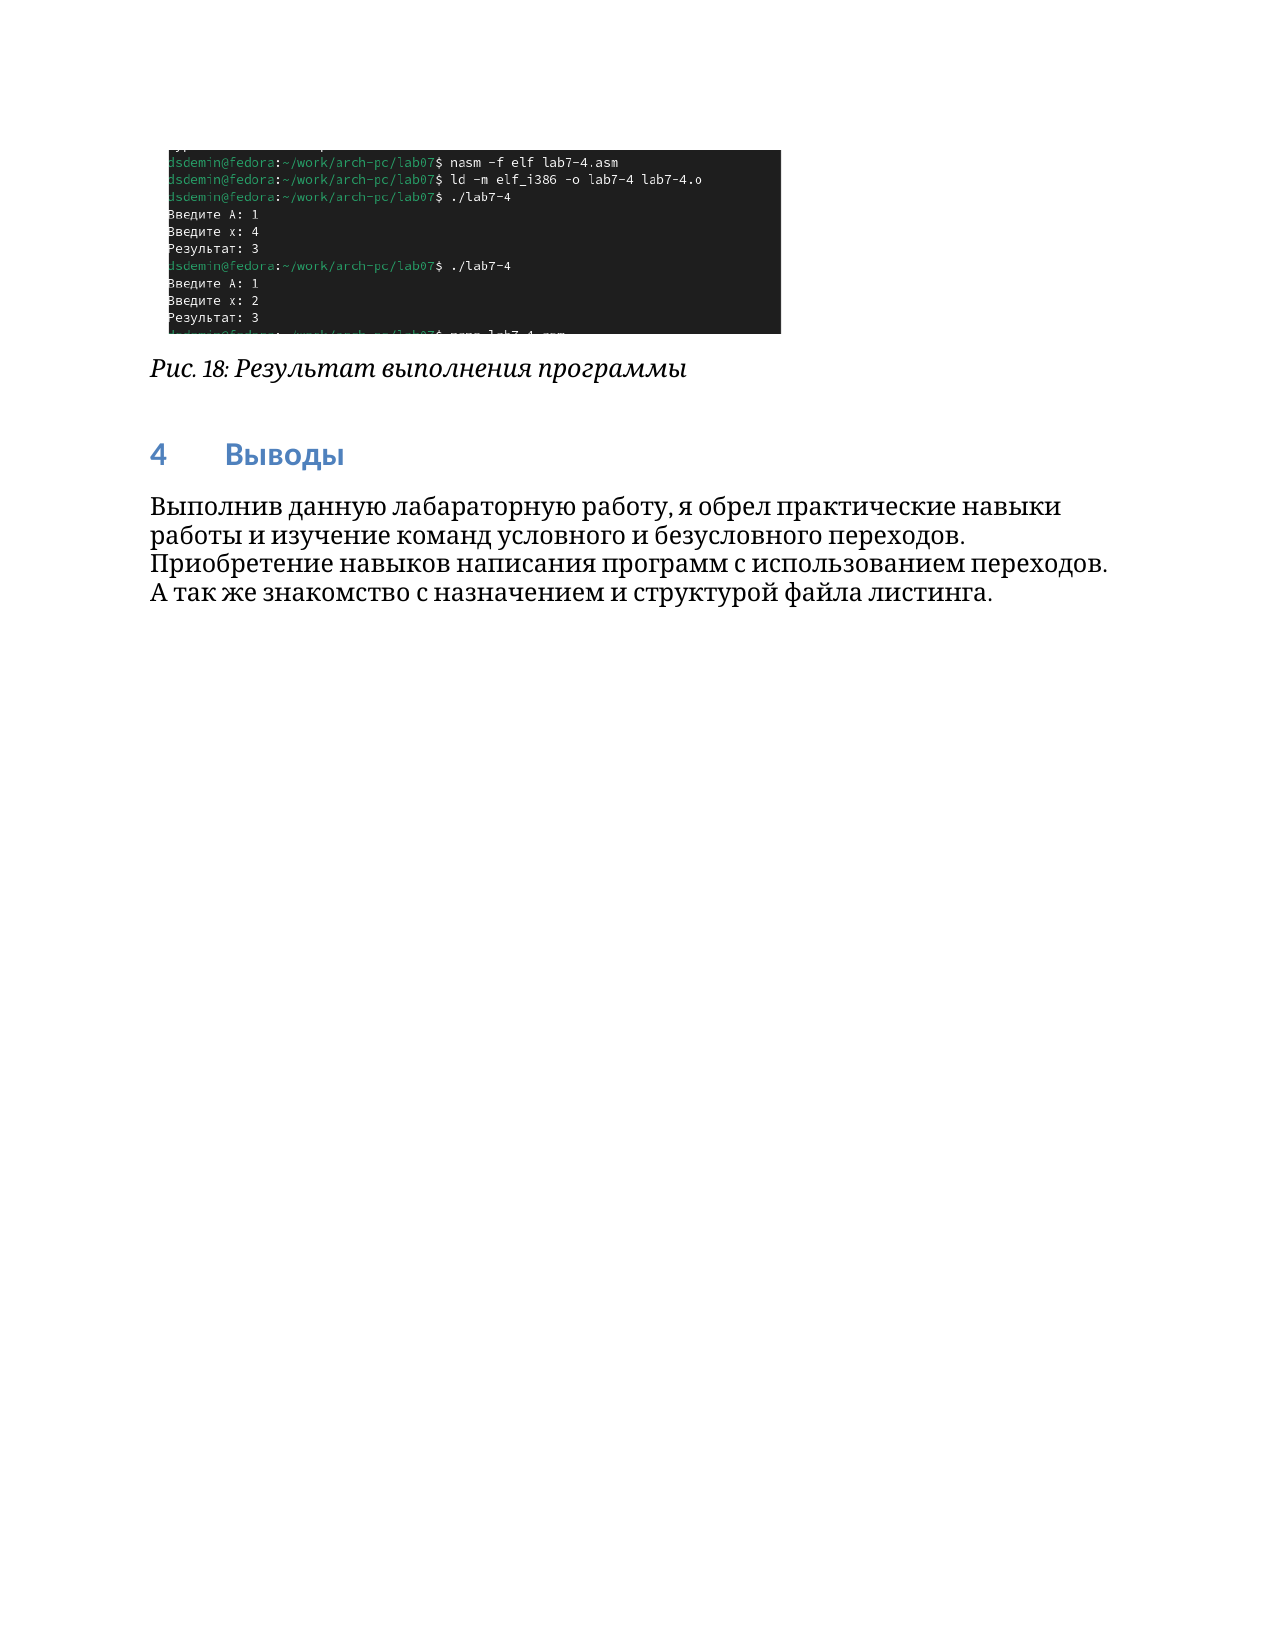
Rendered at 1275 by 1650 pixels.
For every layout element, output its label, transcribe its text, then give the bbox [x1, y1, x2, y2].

text Выполнив данную лабараторную работу, я обрел практические навыки работы и изучение команд условного и безусловного переходов. Приобретение навыков написания программ с использованием переходов. А так же знакомство с назначением и структурой файла листинга. [150, 493, 1125, 608]
text Рис. 18: Результат выполнения программы [150, 355, 1125, 383]
picture [168, 150, 782, 334]
subtitle 4 Выводы [150, 433, 1125, 474]
